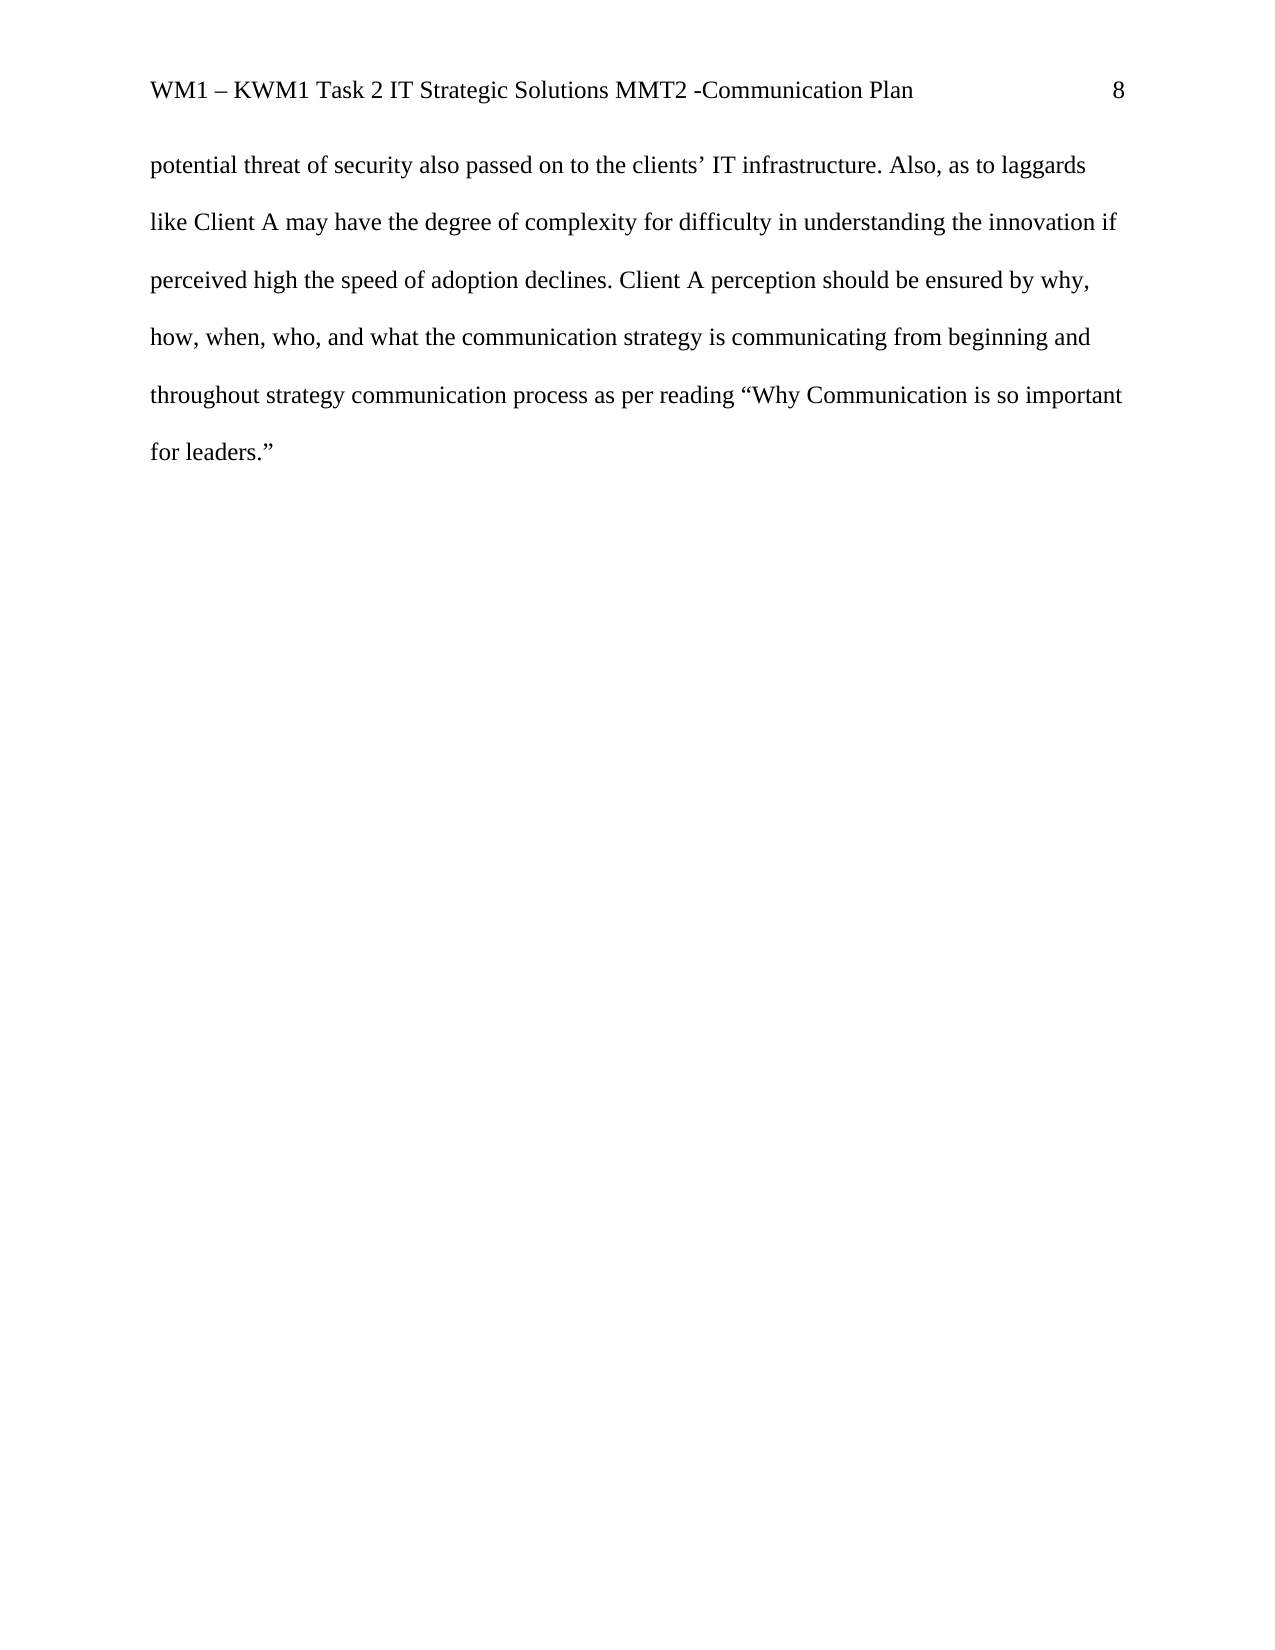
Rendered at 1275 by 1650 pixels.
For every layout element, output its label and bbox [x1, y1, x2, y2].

text [150, 150, 1125, 466]
